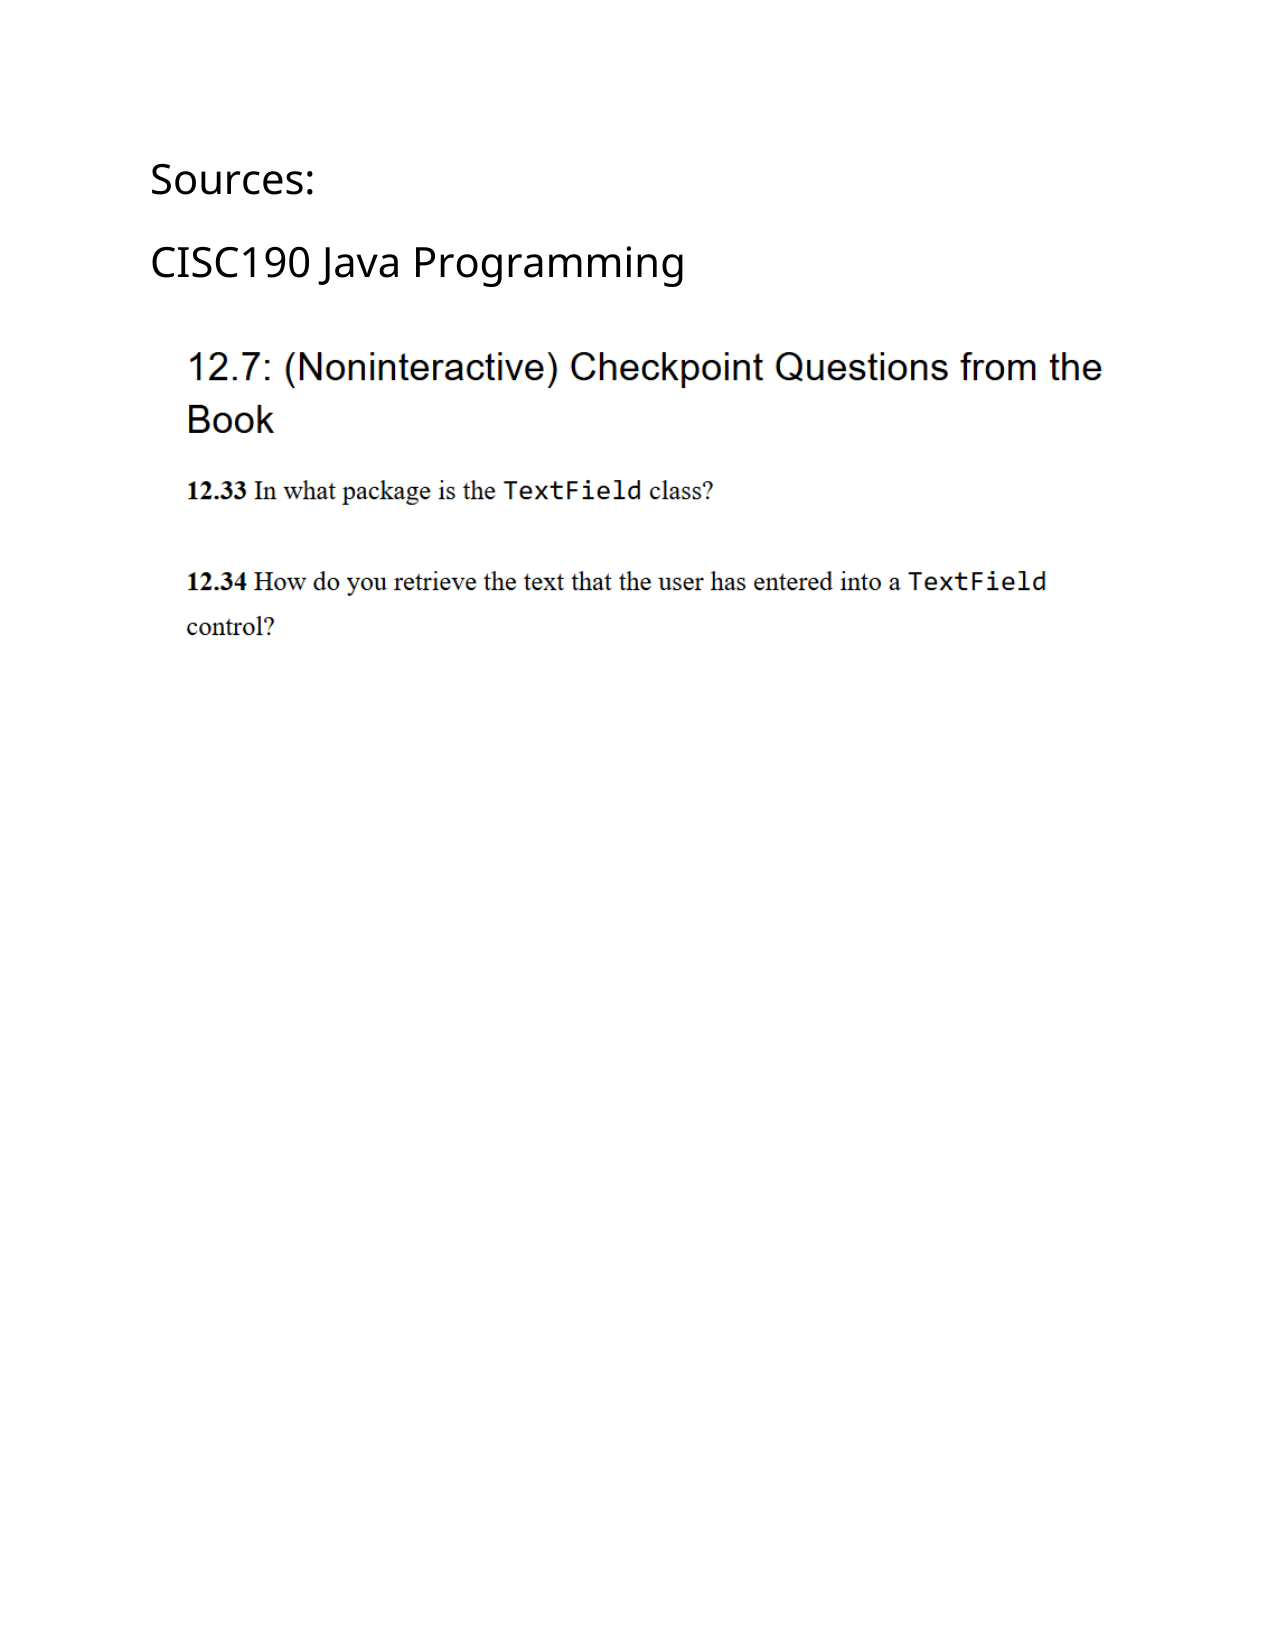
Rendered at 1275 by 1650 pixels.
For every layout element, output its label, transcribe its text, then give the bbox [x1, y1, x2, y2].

text CISC190 Java Programming [150, 232, 1125, 289]
text Sources: [150, 150, 1125, 207]
picture [150, 315, 1125, 698]
